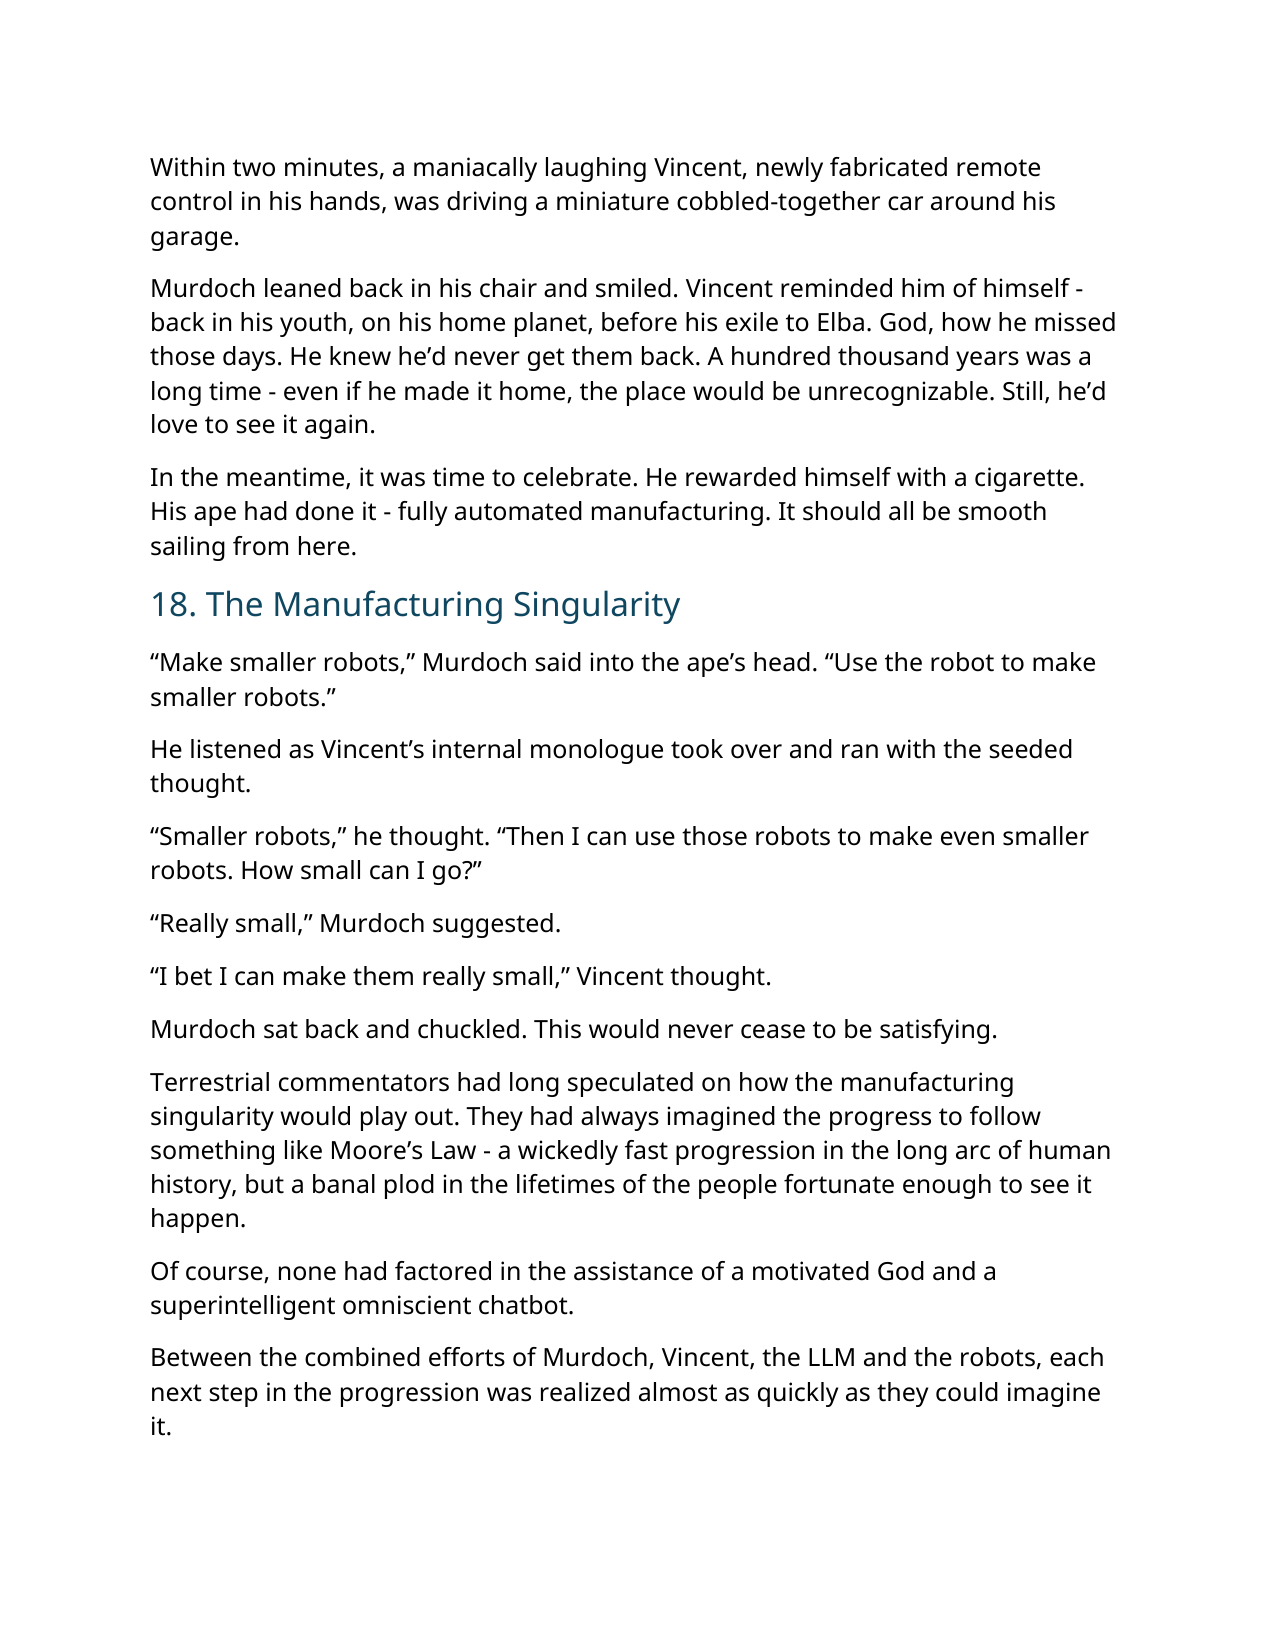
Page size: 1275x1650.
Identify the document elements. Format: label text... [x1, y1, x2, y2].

text In the meantime, it was time to celebrate. He rewarded himself with a cigarette. His ape had done it - fully automated manufacturing. It should all be smooth sailing from here. [150, 460, 1125, 562]
text Murdoch sat back and chuckled. This would never cease to be satisfying. [150, 1011, 1125, 1045]
text Murdoch leaned back in his chair and smiled. Vincent reminded him of himself - back in his youth, on his home planet, before his exile to Elba. God, how he missed those days. He knew he’d never get them back. A hundred thousand years was a long time - even if he made it home, the place would be unrecognizable. Still, he’d love to see it again. [150, 271, 1125, 441]
text He listened as Vincent’s internal monologue took over and ran with the seeded thought. [150, 732, 1125, 800]
text Between the combined efforts of Murdoch, Vincent, the LLM and the robots, each next step in the progression was realized almost as quickly as they could imagine it. [150, 1340, 1125, 1442]
text “Make smaller robots,” Murdoch said into the ape’s head. “Use the robot to make smaller robots.” [150, 645, 1125, 713]
text Within two minutes, a maniacally laughing Vincent, newly fabricated remote control in his hands, was driving a miniature cobbled-together car around his garage. [150, 150, 1125, 252]
text “I bet I can make them really small,” Vincent thought. [150, 958, 1125, 993]
text “Really small,” Murdoch suggested. [150, 906, 1125, 940]
subtitle 18. The Manufacturing Singularity [150, 581, 1125, 626]
text “Smaller robots,” he thought. “Then I can use those robots to make even smaller robots. How small can I go?” [150, 819, 1125, 887]
text Of course, none had factored in the assistance of a motivated God and a superintelligent omniscient chatbot. [150, 1253, 1125, 1321]
text Terrestrial commentators had long speculated on how the manufacturing singularity would play out. They had always imagined the progress to follow something like Moore’s Law - a wickedly fast progression in the long arc of human history, but a banal plod in the lifetimes of the people fortunate enough to see it happen. [150, 1064, 1125, 1234]
